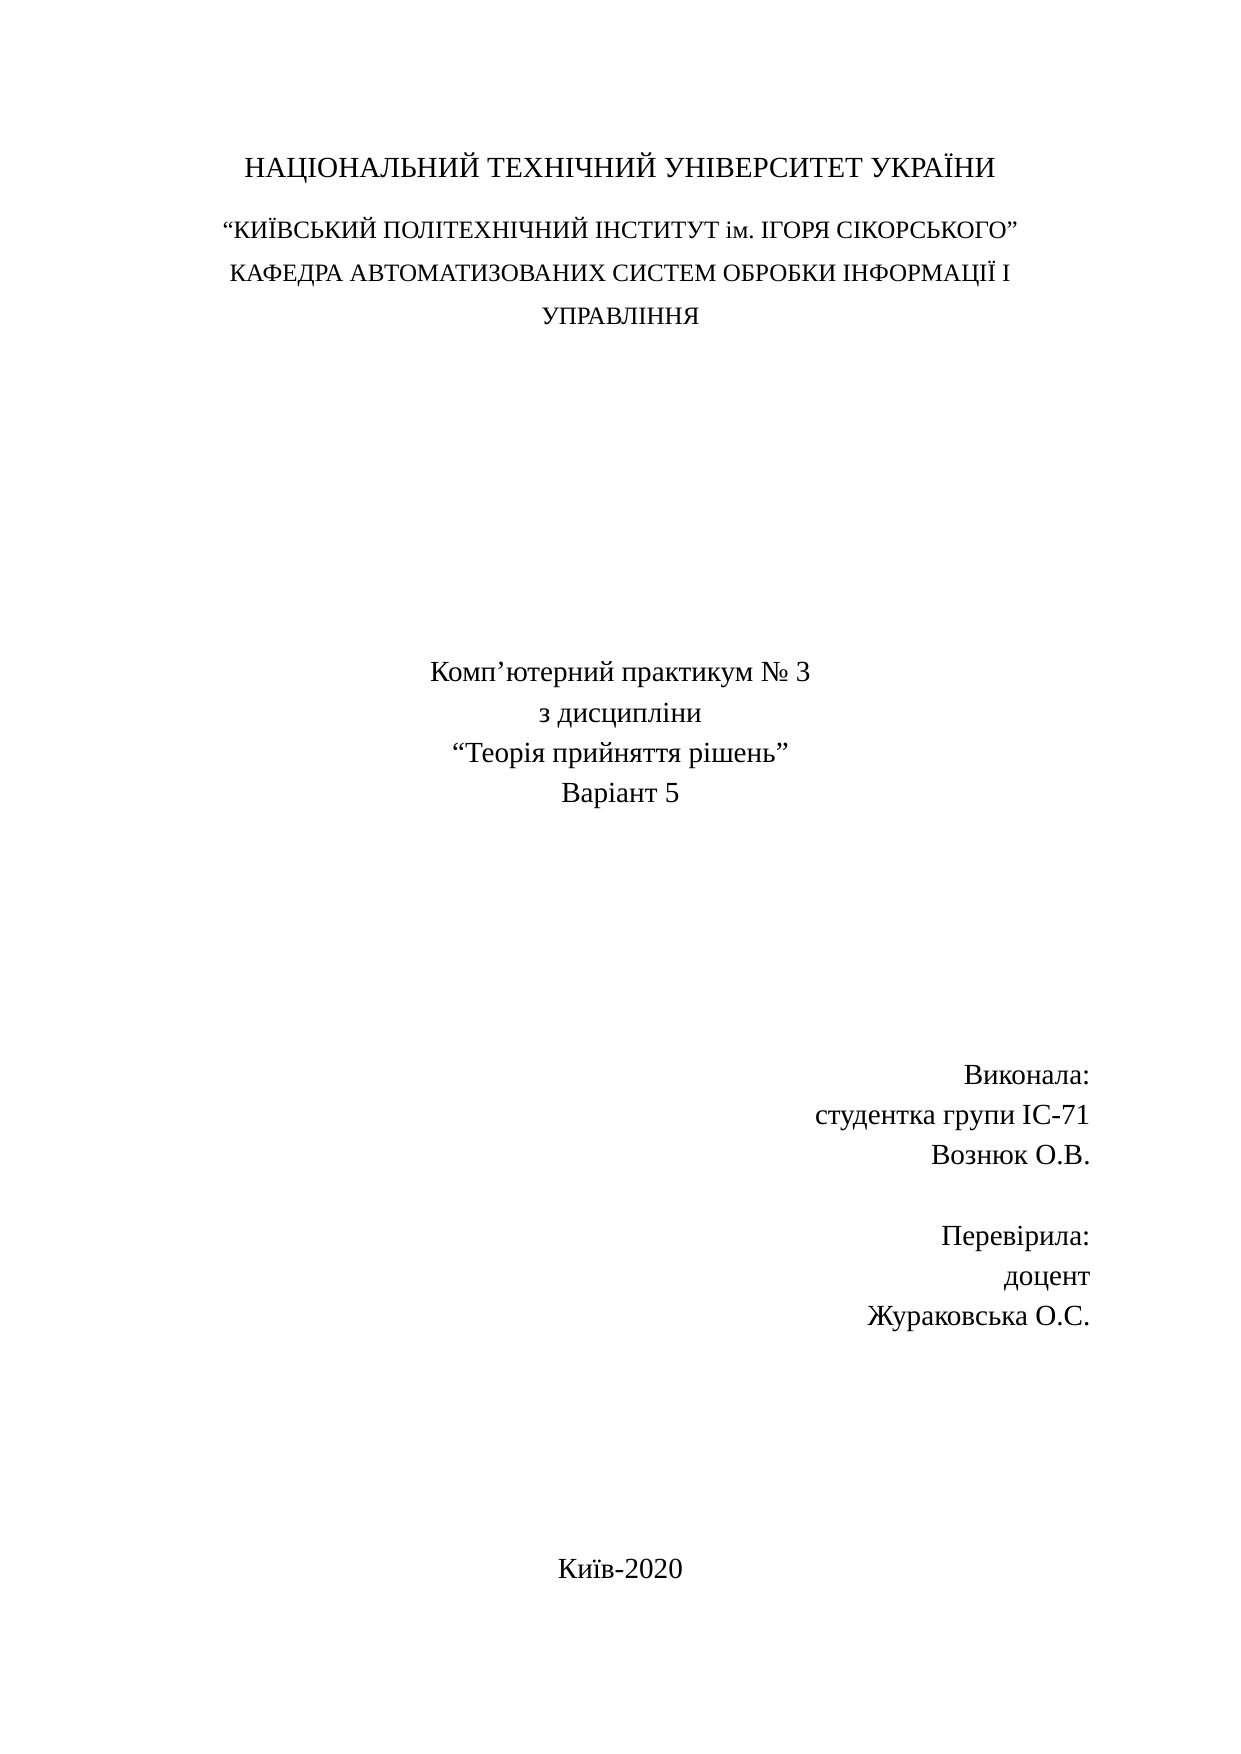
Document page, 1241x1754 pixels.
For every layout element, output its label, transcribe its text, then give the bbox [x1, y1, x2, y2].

text “Теорія прийняття рішень” [150, 735, 1090, 768]
text “КИЇВСЬКИЙ ПОЛІТЕХНІЧНИЙ ІНСТИТУТ ім. ІГОРЯ СІКОРСЬКОГО” [150, 215, 1090, 244]
text Київ-2020 [150, 1551, 1090, 1584]
text Вознюк О.В. [223, 1137, 1090, 1171]
text студентка групи ІС-71 [223, 1097, 1090, 1131]
text з дисципліни [150, 695, 1090, 728]
text НАЦІОНАЛЬНИЙ ТЕХНІЧНИЙ УНІВЕРСИТЕТ УКРАЇНИ [150, 150, 1090, 183]
text Комп’ютерний практикум № 3 [150, 654, 1090, 688]
text доцент [223, 1258, 1090, 1291]
text Варіант 5 [150, 775, 1090, 809]
text Перевірила: [223, 1177, 1090, 1251]
text Жураковська О.С. [223, 1298, 1090, 1332]
text КАФЕДРА АВТОМАТИЗОВАНИХ СИСТЕМ ОБРОБКИ ІНФОРМАЦІЇ І УПРАВЛІННЯ [150, 258, 1090, 330]
text Виконала: [223, 1057, 1090, 1090]
